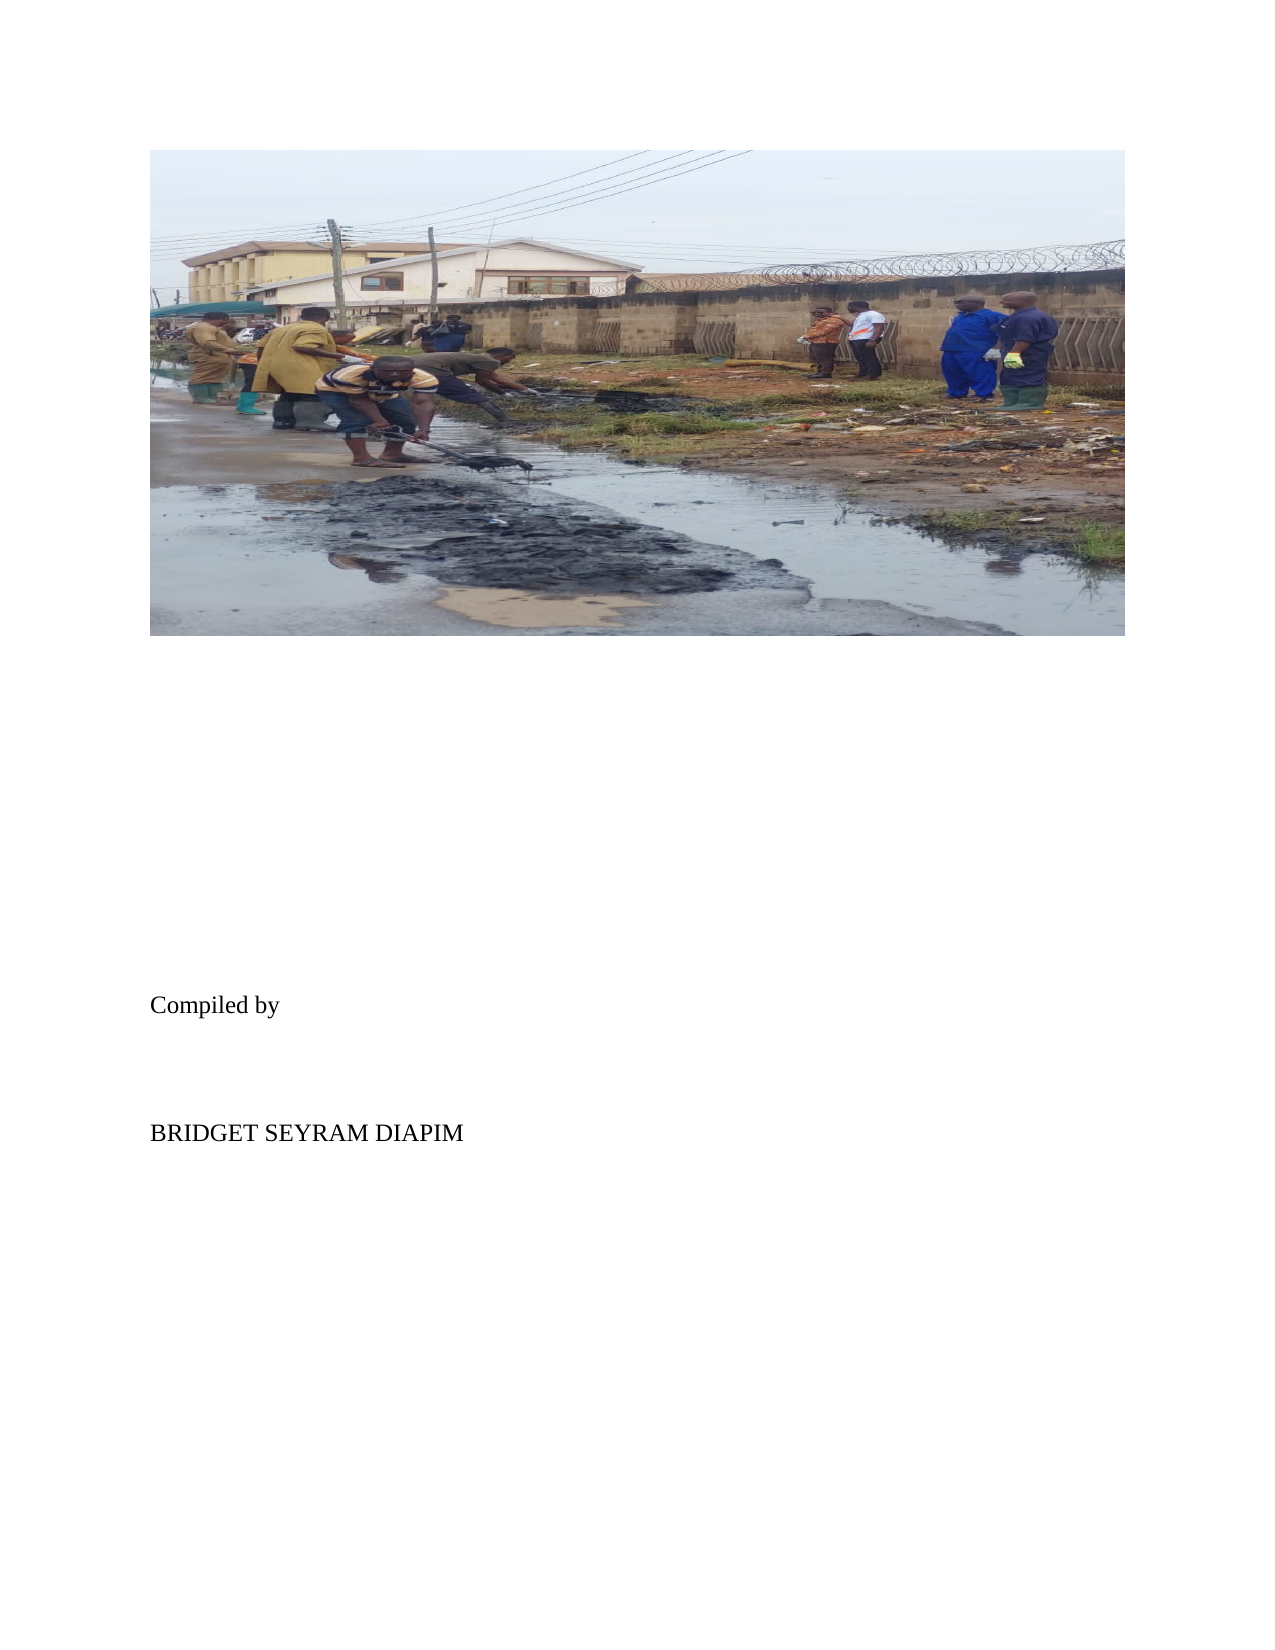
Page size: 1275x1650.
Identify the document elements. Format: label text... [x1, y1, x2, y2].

text BRIDGET SEYRAM DIAPIM [150, 1118, 1125, 1146]
text Compiled by [150, 990, 1125, 1018]
picture [150, 150, 1125, 636]
